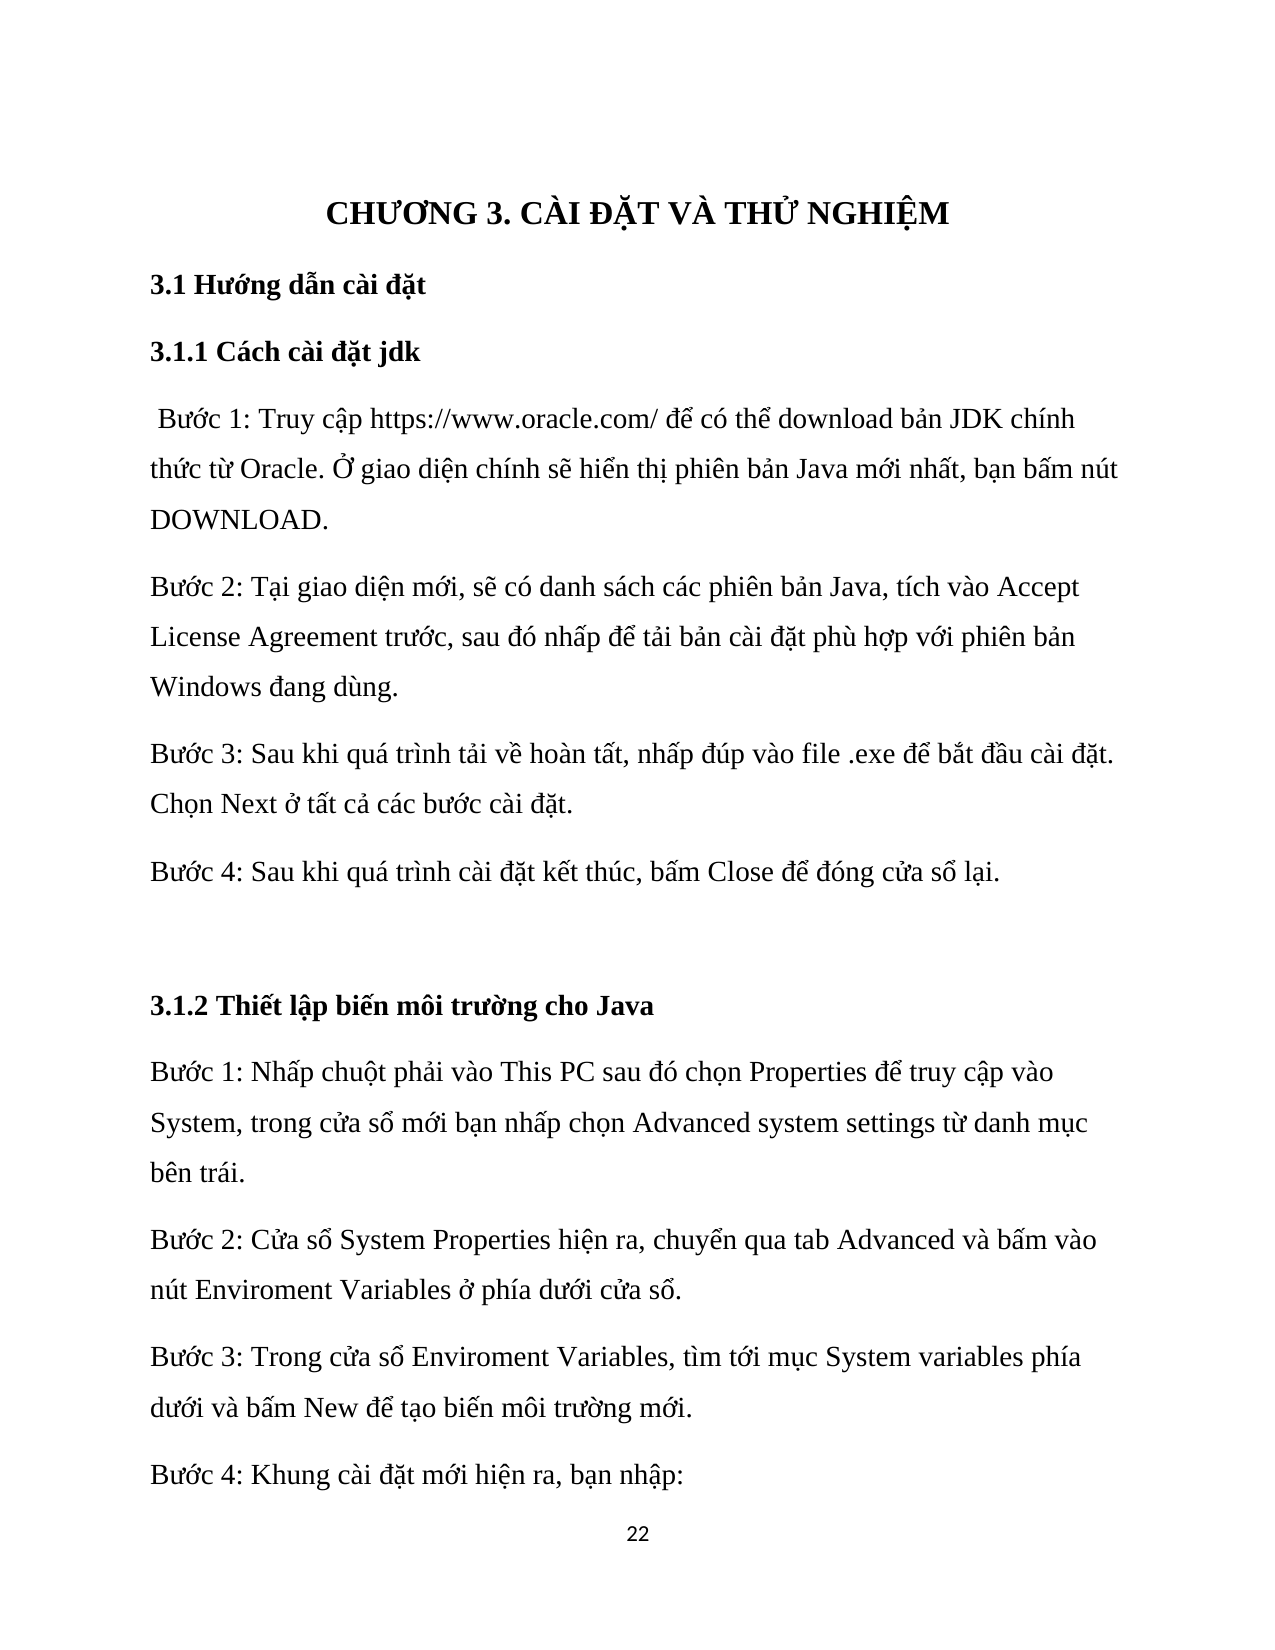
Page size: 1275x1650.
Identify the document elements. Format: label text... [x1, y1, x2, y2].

text 3.1.1 Cách cài đặt jdk [150, 334, 1125, 368]
text CHƯƠNG 3. CÀI ĐẶT VÀ THỬ NGHIỆM [150, 193, 1125, 231]
text Bước 1: Nhấp chuột phải vào This PC sau đó chọn Properties để truy cập vào System, trong cửa sổ mới bạn nhấp chọn Advanced system settings từ danh mục bên trái. [150, 1054, 1125, 1189]
text Bước 3: Trong cửa sổ Enviroment Variables, tìm tới mục System variables phía dưới và bấm New để tạo biến môi trường mới. [150, 1339, 1125, 1423]
text Bước 1: Truy cập https://www.oracle.com/ để có thể download bản JDK chính thức từ Oracle. Ở giao diện chính sẽ hiển thị phiên bản Java mới nhất, bạn bấm nút DOWNLOAD. [150, 401, 1125, 535]
text 3.1.2 Thiết lập biến môi trường cho Java [150, 988, 1125, 1021]
text Bước 3: Sau khi quá trình tải về hoàn tất, nhấp đúp vào file .exe để bắt đầu cài đặt. Chọn Next ở tất cả các bước cài đặt. [150, 736, 1125, 820]
text Bước 2: Cửa sổ System Properties hiện ra, chuyển qua tab Advanced và bấm vào nút Enviroment Variables ở phía dưới cửa sổ. [150, 1222, 1125, 1306]
text 3.1 Hướng dẫn cài đặt [150, 267, 1125, 301]
text Bước 4: Sau khi quá trình cài đặt kết thúc, bấm Close để đóng cửa sổ lại. [150, 854, 1125, 887]
text Bước 4: Khung cài đặt mới hiện ra, bạn nhập: [150, 1457, 1125, 1490]
text Bước 2: Tại giao diện mới, sẽ có danh sách các phiên bản Java, tích vào Accept License Agreement trước, sau đó nhấp để tải bản cài đặt phù hợp với phiên bản Windows đang dùng. [150, 569, 1125, 703]
